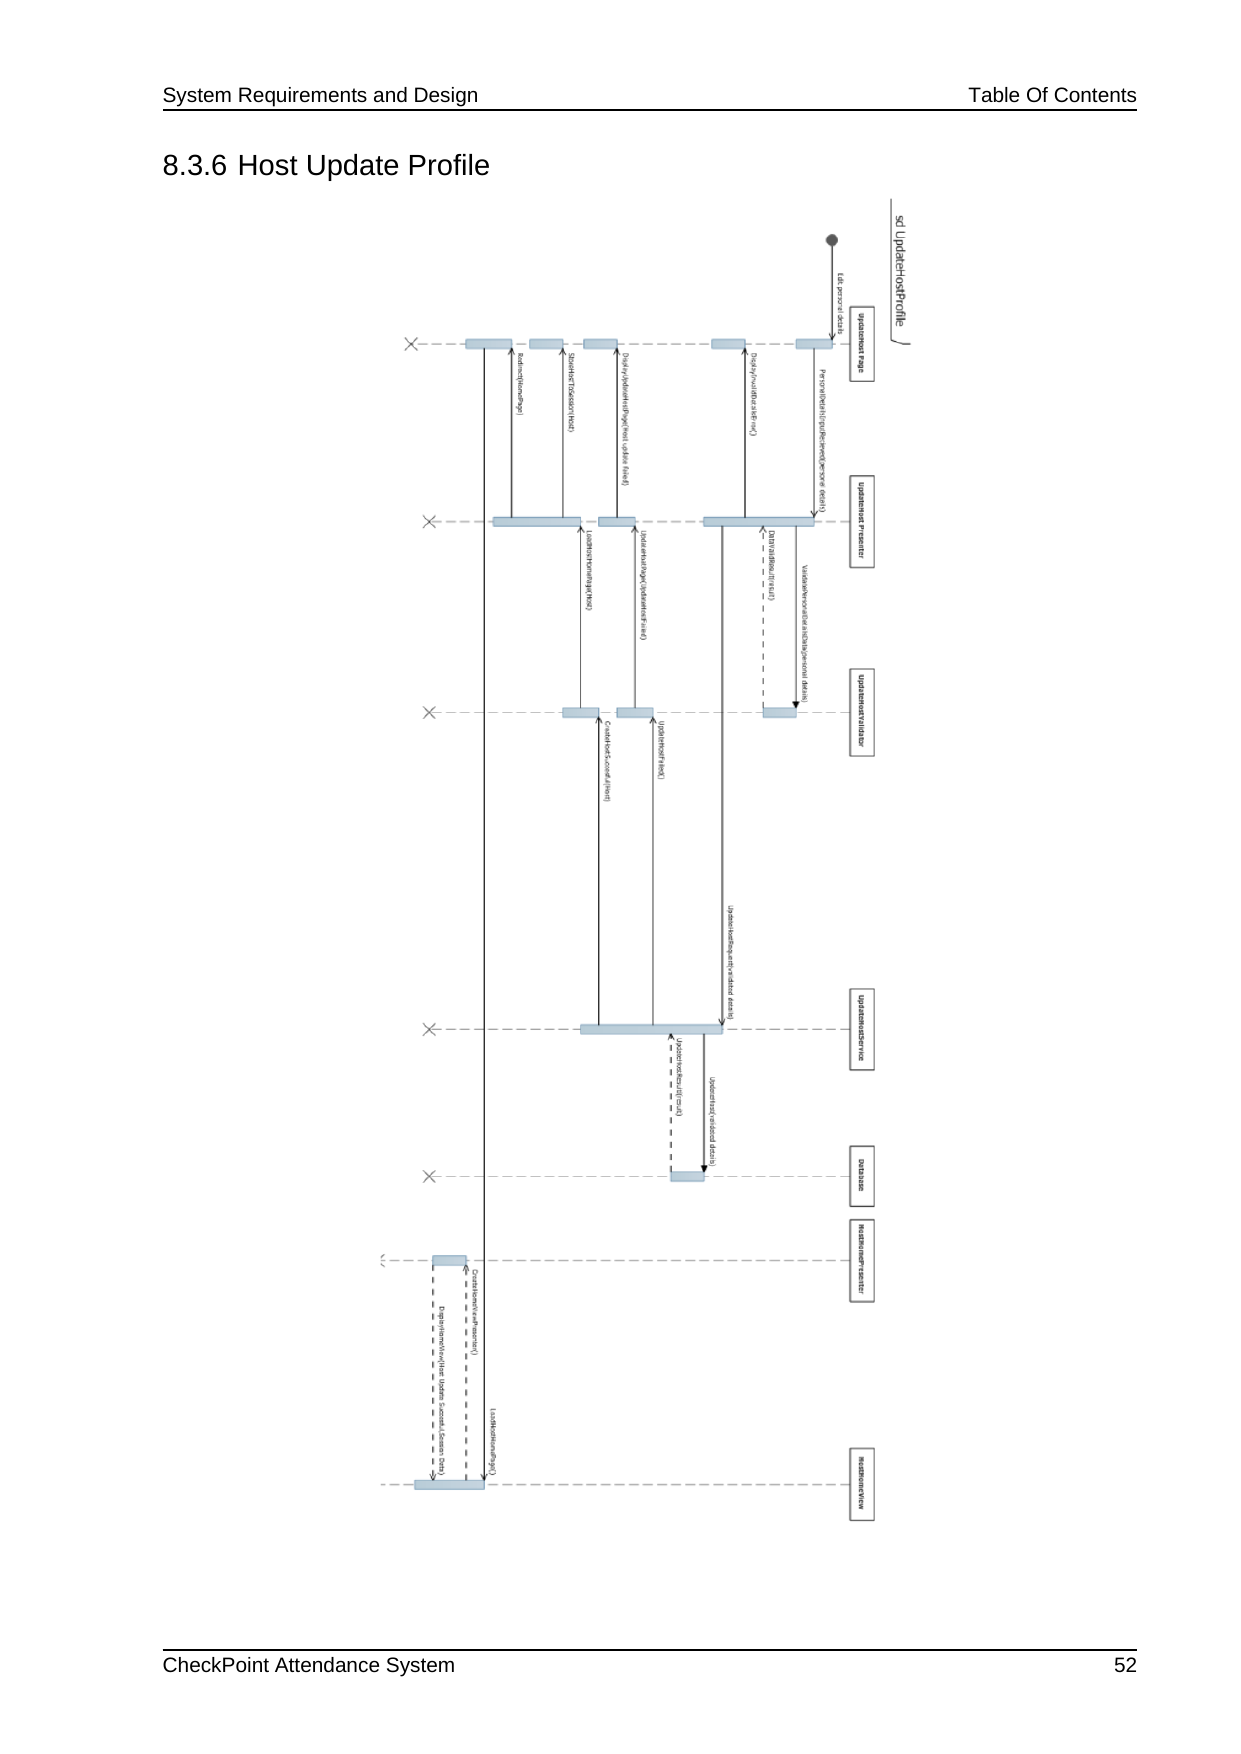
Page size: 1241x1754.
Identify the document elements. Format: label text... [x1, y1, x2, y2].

picture [381, 195, 919, 1524]
subtitle Host Update Profile [162, 148, 1137, 181]
